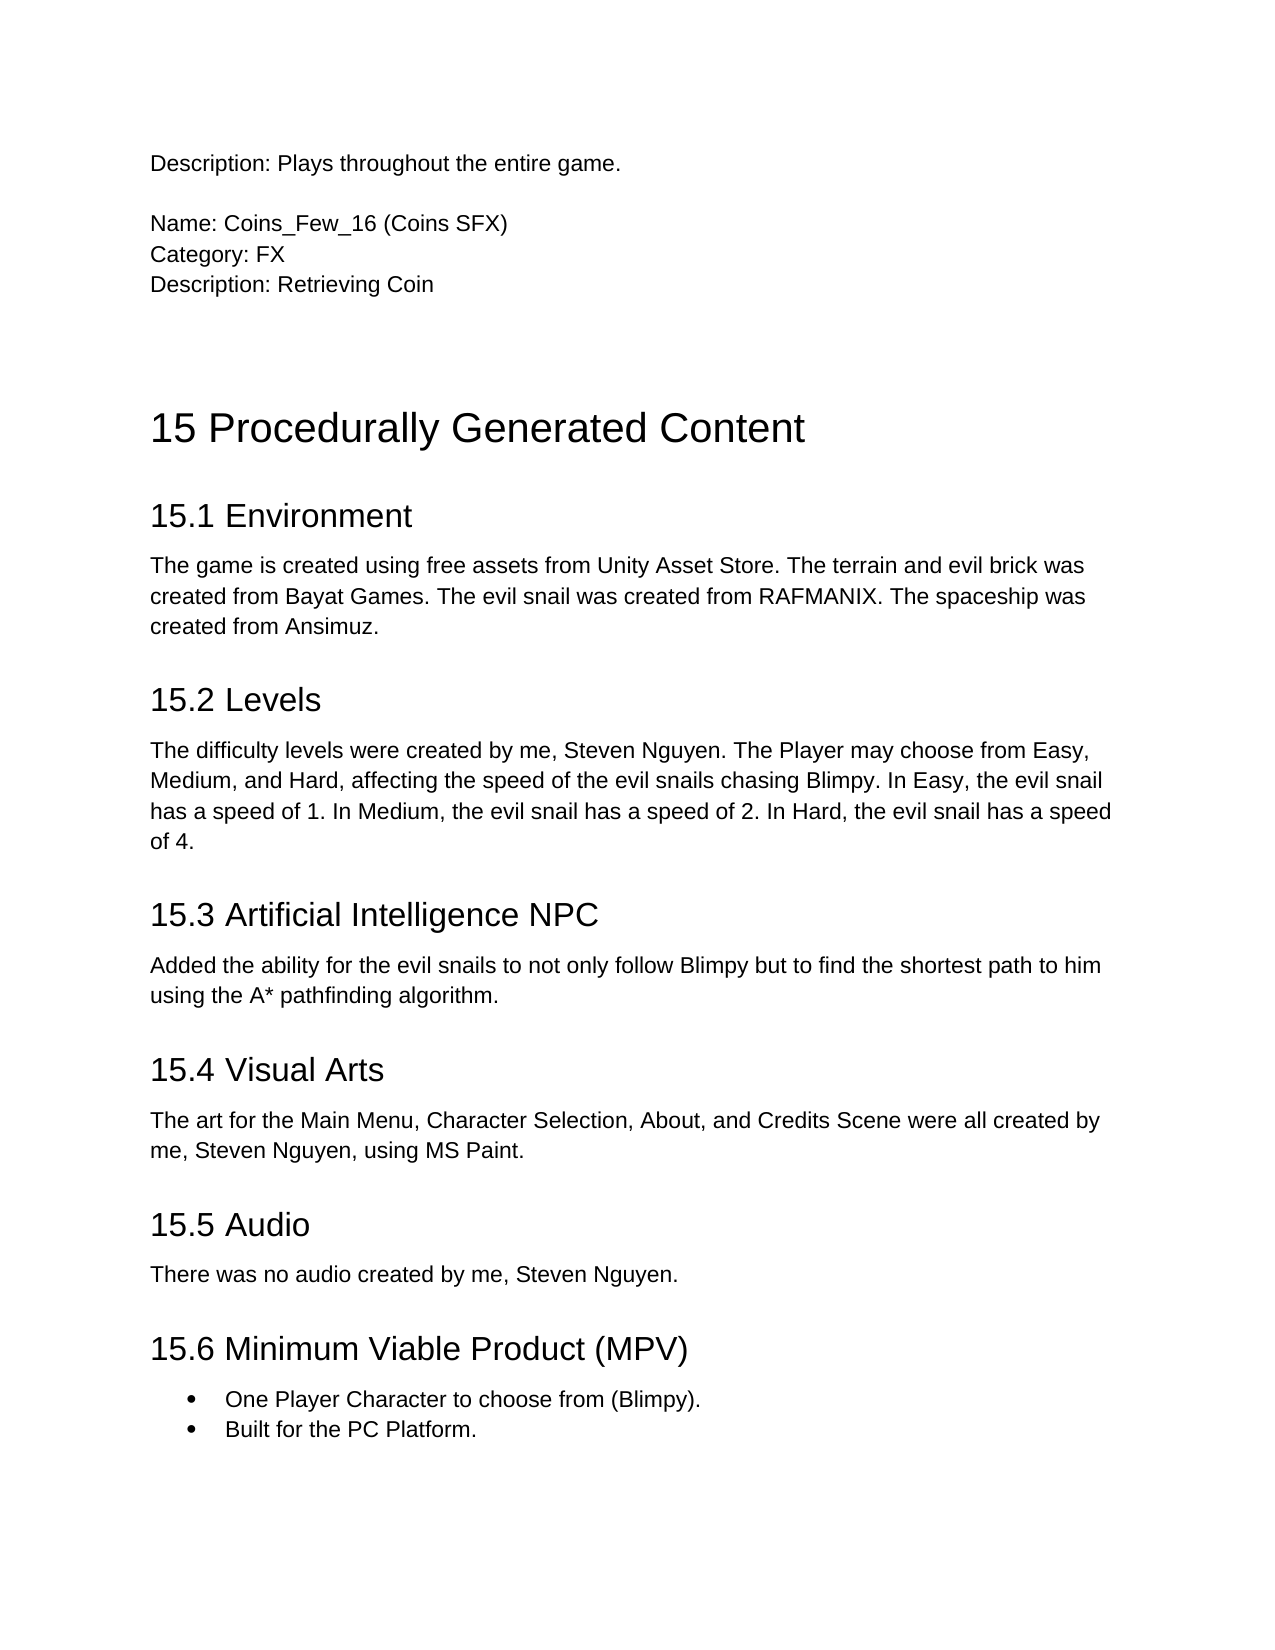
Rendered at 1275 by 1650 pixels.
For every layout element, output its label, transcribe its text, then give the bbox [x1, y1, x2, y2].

subtitle 15.3 Artificial Intelligence NPC [150, 896, 1125, 934]
subtitle 15 Procedurally Generated Content [150, 403, 1125, 451]
subtitle 15.1 Environment [150, 496, 1125, 534]
text Name: Coins_Few_16 (Coins SFX) [150, 210, 1125, 237]
list One Player Character to choose from (Blimpy). [187, 1386, 1125, 1412]
text The difficulty levels were created by me, Steven Nguyen. The Player may choose from Easy, Medium, and Hard, affecting the speed of the evil snails chasing Blimpy. In Easy, the evil snail has a speed of 1. In Medium, the evil snail has a speed of 2. In Hard, the evil snail has a speed of 4. [150, 737, 1125, 854]
subtitle 15.5 Audio [150, 1205, 1125, 1243]
subtitle 15.6 Minimum Viable Product (MPV) [150, 1329, 1125, 1367]
text There was no audio created by me, Steven Nguyen. [150, 1261, 1125, 1288]
text The art for the Main Menu, Character Selection, About, and Credits Scene were all created by me, Steven Nguyen, using MS Paint. [150, 1107, 1125, 1163]
text Description: Retrieving Coin [150, 271, 1125, 297]
list Built for the PC Platform. [187, 1416, 1125, 1442]
text Description: Plays throughout the entire game. [150, 150, 1125, 176]
text The game is created using free assets from Unity Asset Store. The terrain and evil brick was created from Bayat Games. The evil snail was created from RAFMANIX. The spaceship was created from Ansimuz. [150, 552, 1125, 639]
subtitle 15.4 Visual Arts [150, 1050, 1125, 1088]
text Category: FX [150, 241, 1125, 267]
subtitle 15.2 Levels [150, 681, 1125, 719]
text Added the ability for the evil snails to not only follow Blimpy but to find the shortest path to him using the A* pathfinding algorithm. [150, 952, 1125, 1009]
